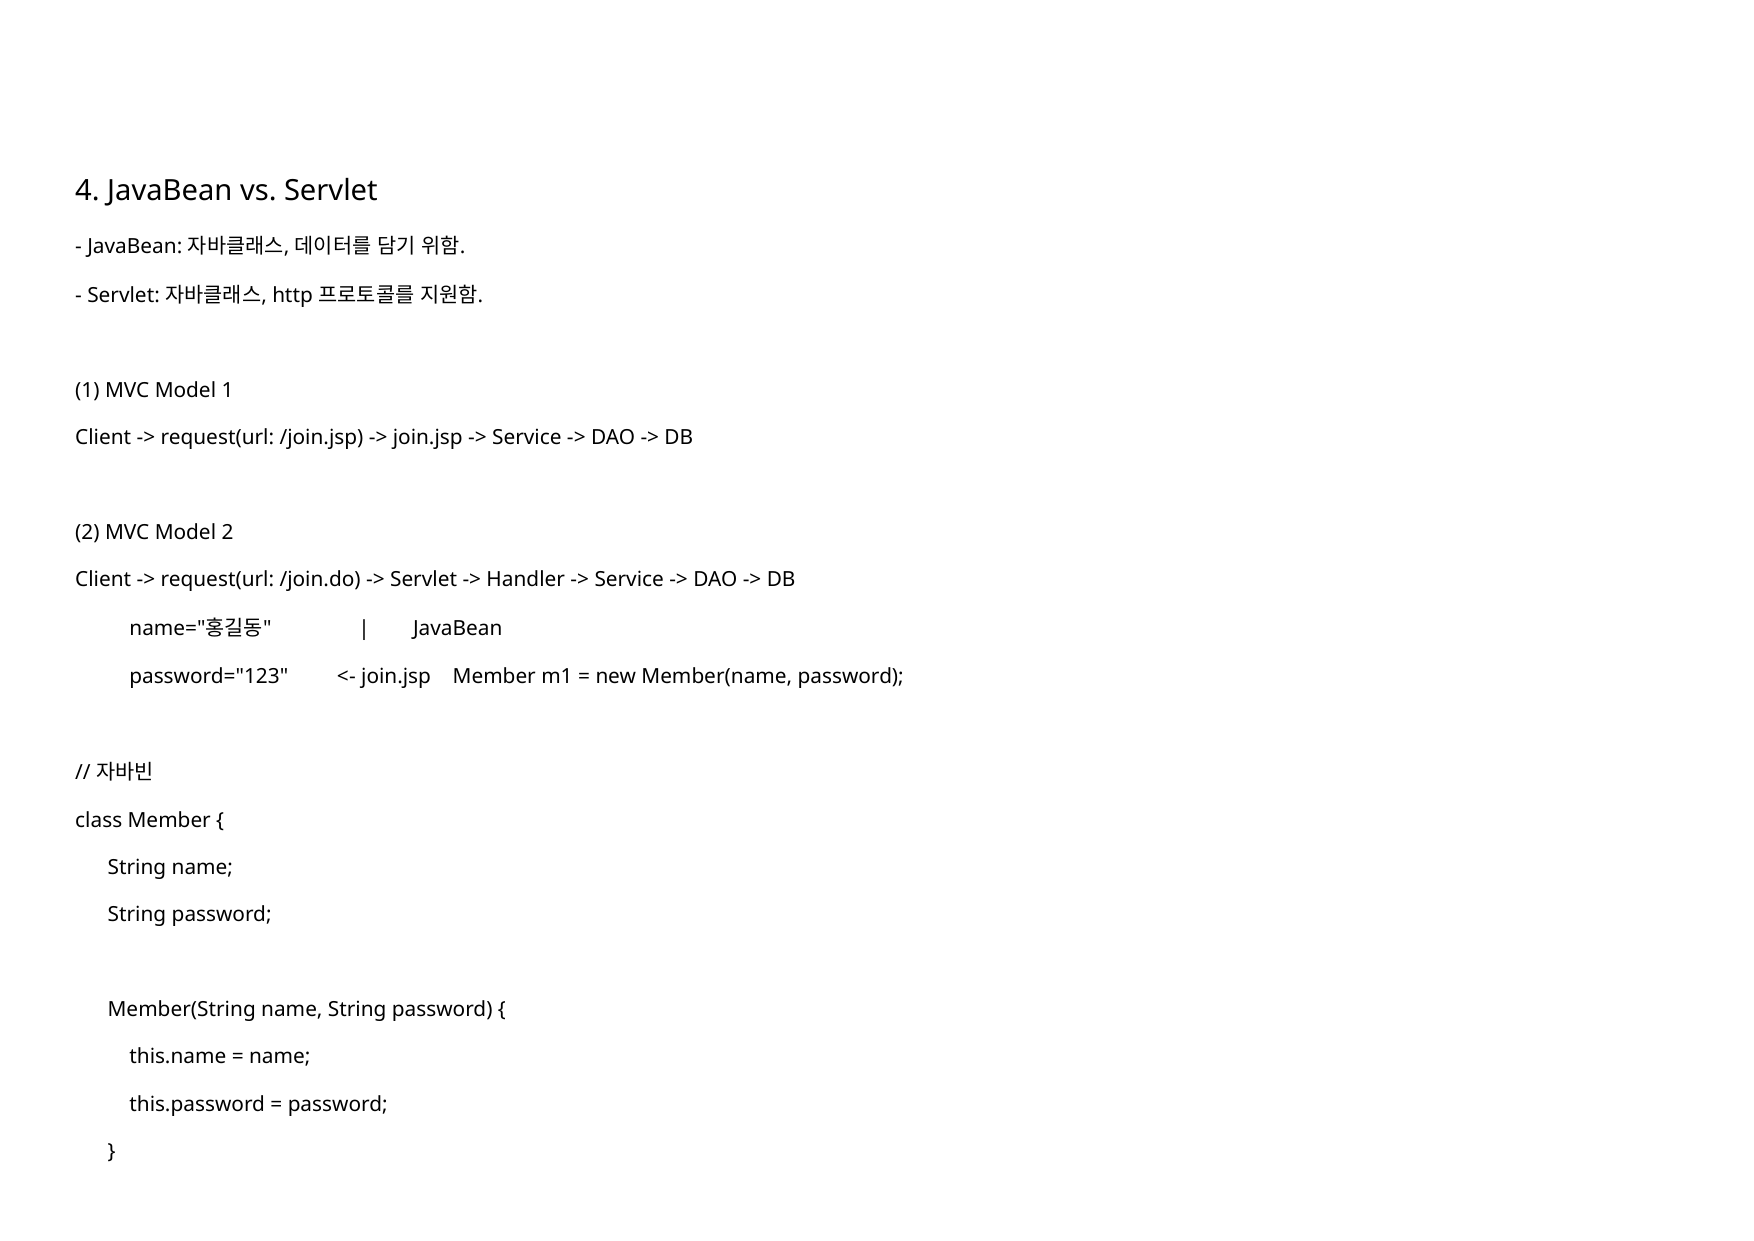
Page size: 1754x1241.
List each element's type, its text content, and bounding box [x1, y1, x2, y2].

text Member(String name, String password) { [75, 994, 1679, 1022]
text (1) MVC Model 1 [75, 375, 1679, 403]
text // 자바빈 [75, 756, 1679, 786]
subtitle 4. JavaBean vs. Servlet [75, 169, 1679, 209]
text String name; [75, 852, 1679, 881]
text class Member { [75, 805, 1679, 833]
text String password; [75, 899, 1679, 928]
text password="123" <- join.jsp Member m1 = new Member(name, password); [75, 661, 1679, 689]
text this.password = password; [75, 1089, 1679, 1117]
text name="홍길동" | JavaBean [75, 612, 1679, 642]
text Client -> request(url: /join.jsp) -> join.jsp -> Service -> DAO -> DB [75, 422, 1679, 451]
text (2) MVC Model 2 [75, 517, 1679, 545]
text - JavaBean: 자바클래스, 데이터를 담기 위함. [75, 229, 1679, 259]
text this.name = name; [75, 1041, 1679, 1070]
text - Servlet: 자바클래스, http 프로토콜를 지원함. [75, 278, 1679, 309]
text } [75, 1136, 1679, 1164]
text Client -> request(url: /join.do) -> Servlet -> Handler -> Service -> DAO -> DB [75, 564, 1679, 593]
